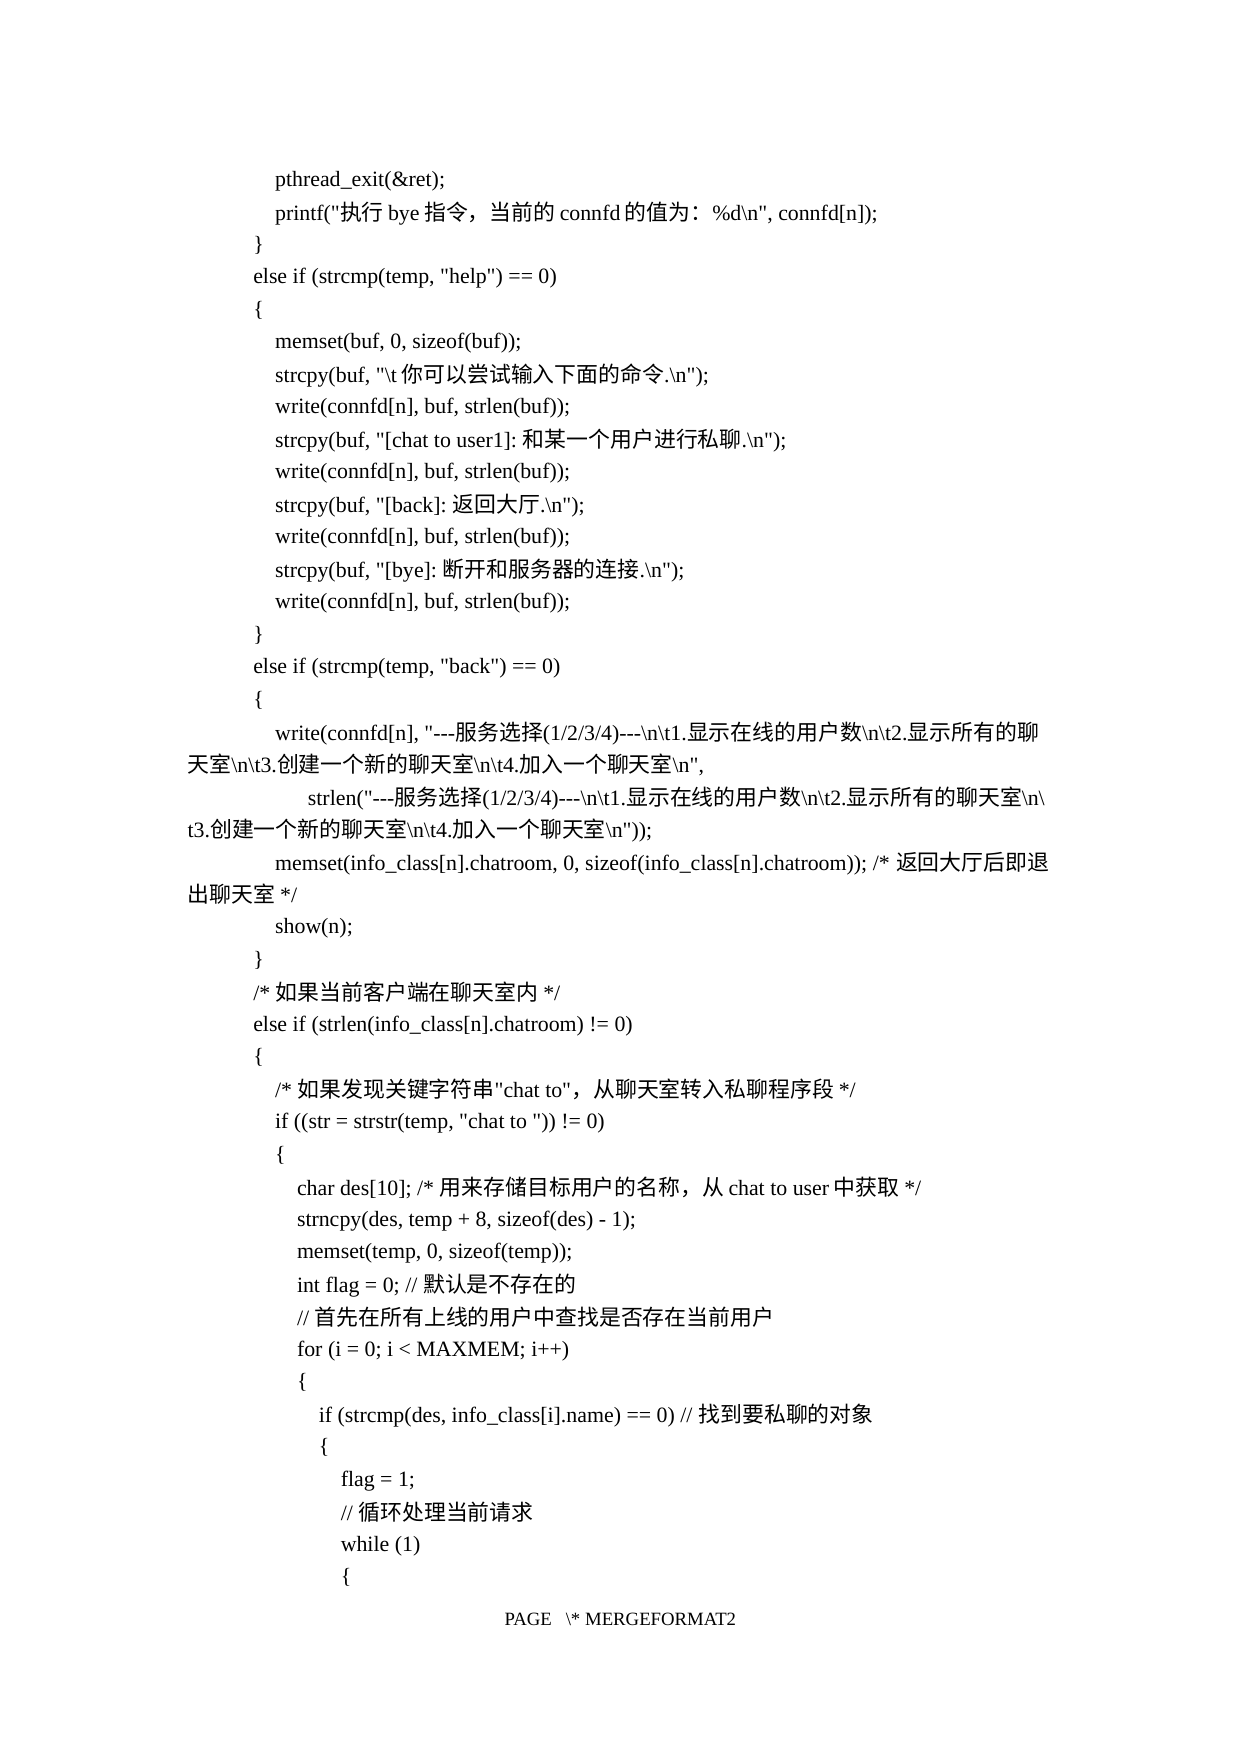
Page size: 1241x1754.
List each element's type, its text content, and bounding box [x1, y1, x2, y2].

text pthread_exit(&ret); [187, 162, 1053, 194]
text show(n); [187, 909, 1053, 942]
text } [187, 617, 1053, 649]
text printf("执行bye指令，当前的connfd的值为：%d\n", connfd[n]); [187, 194, 1053, 227]
text flag = 1; [187, 1462, 1053, 1494]
text if (strcmp(des, info_class[i].name) == 0) // 找到要私聊的对象 [187, 1397, 1053, 1429]
text strcpy(buf, "\t你可以尝试输入下面的命令.\n"); [187, 357, 1053, 389]
text else if (strlen(info_class[n].chatroom) != 0) [187, 1007, 1053, 1039]
text // 循环处理当前请求 [187, 1494, 1053, 1527]
text write(connfd[n], buf, strlen(buf)); [187, 519, 1053, 552]
text else if (strcmp(temp, "back") == 0) [187, 649, 1053, 682]
text strcpy(buf, "[chat to user1]: 和某一个用户进行私聊.\n"); [187, 422, 1053, 454]
text memset(temp, 0, sizeof(temp)); [187, 1234, 1053, 1267]
text write(connfd[n], buf, strlen(buf)); [187, 389, 1053, 422]
text write(connfd[n], buf, strlen(buf)); [187, 584, 1053, 617]
text if ((str = strstr(temp, "chat to ")) != 0) [187, 1104, 1053, 1137]
text { [187, 1137, 1053, 1169]
text memset(buf, 0, sizeof(buf)); [187, 324, 1053, 357]
text { [187, 1039, 1053, 1072]
text /* 如果当前客户端在聊天室内 */ [187, 974, 1053, 1007]
text strncpy(des, temp + 8, sizeof(des) - 1); [187, 1202, 1053, 1234]
text while (1) [187, 1527, 1053, 1559]
text else if (strcmp(temp, "help") == 0) [187, 259, 1053, 292]
text } [187, 227, 1053, 259]
text { [187, 682, 1053, 714]
text int flag = 0; // 默认是不存在的 [187, 1267, 1053, 1299]
text write(connfd[n], "---服务选择(1/2/3/4)---\n\t1.显示在线的用户数\n\t2.显示所有的聊天室\n\t3.创建一个新的聊天室\n\t4.加入一个聊天室\n", [187, 714, 1053, 779]
text { [187, 292, 1053, 324]
text write(connfd[n], buf, strlen(buf)); [187, 454, 1053, 487]
text strcpy(buf, "[bye]: 断开和服务器的连接.\n"); [187, 552, 1053, 584]
text } [187, 942, 1053, 974]
text strcpy(buf, "[back]: 返回大厅.\n"); [187, 487, 1053, 519]
text memset(info_class[n].chatroom, 0, sizeof(info_class[n].chatroom)); /* 返回大厅后即退出聊天室 */ [187, 844, 1053, 909]
text char des[10]; /* 用来存储目标用户的名称，从chat to user中获取 */ [187, 1169, 1053, 1202]
text { [187, 1559, 1053, 1592]
text /* 如果发现关键字符串"chat to"，从聊天室转入私聊程序段 */ [187, 1072, 1053, 1104]
text { [187, 1364, 1053, 1397]
text // 首先在所有上线的用户中查找是否存在当前用户 [187, 1299, 1053, 1332]
text { [187, 1429, 1053, 1462]
text for (i = 0; i < MAXMEM; i++) [187, 1332, 1053, 1364]
text strlen("---服务选择(1/2/3/4)---\n\t1.显示在线的用户数\n\t2.显示所有的聊天室\n\t3.创建一个新的聊天室\n\t4.加入一个聊天室\n")); [187, 779, 1053, 844]
